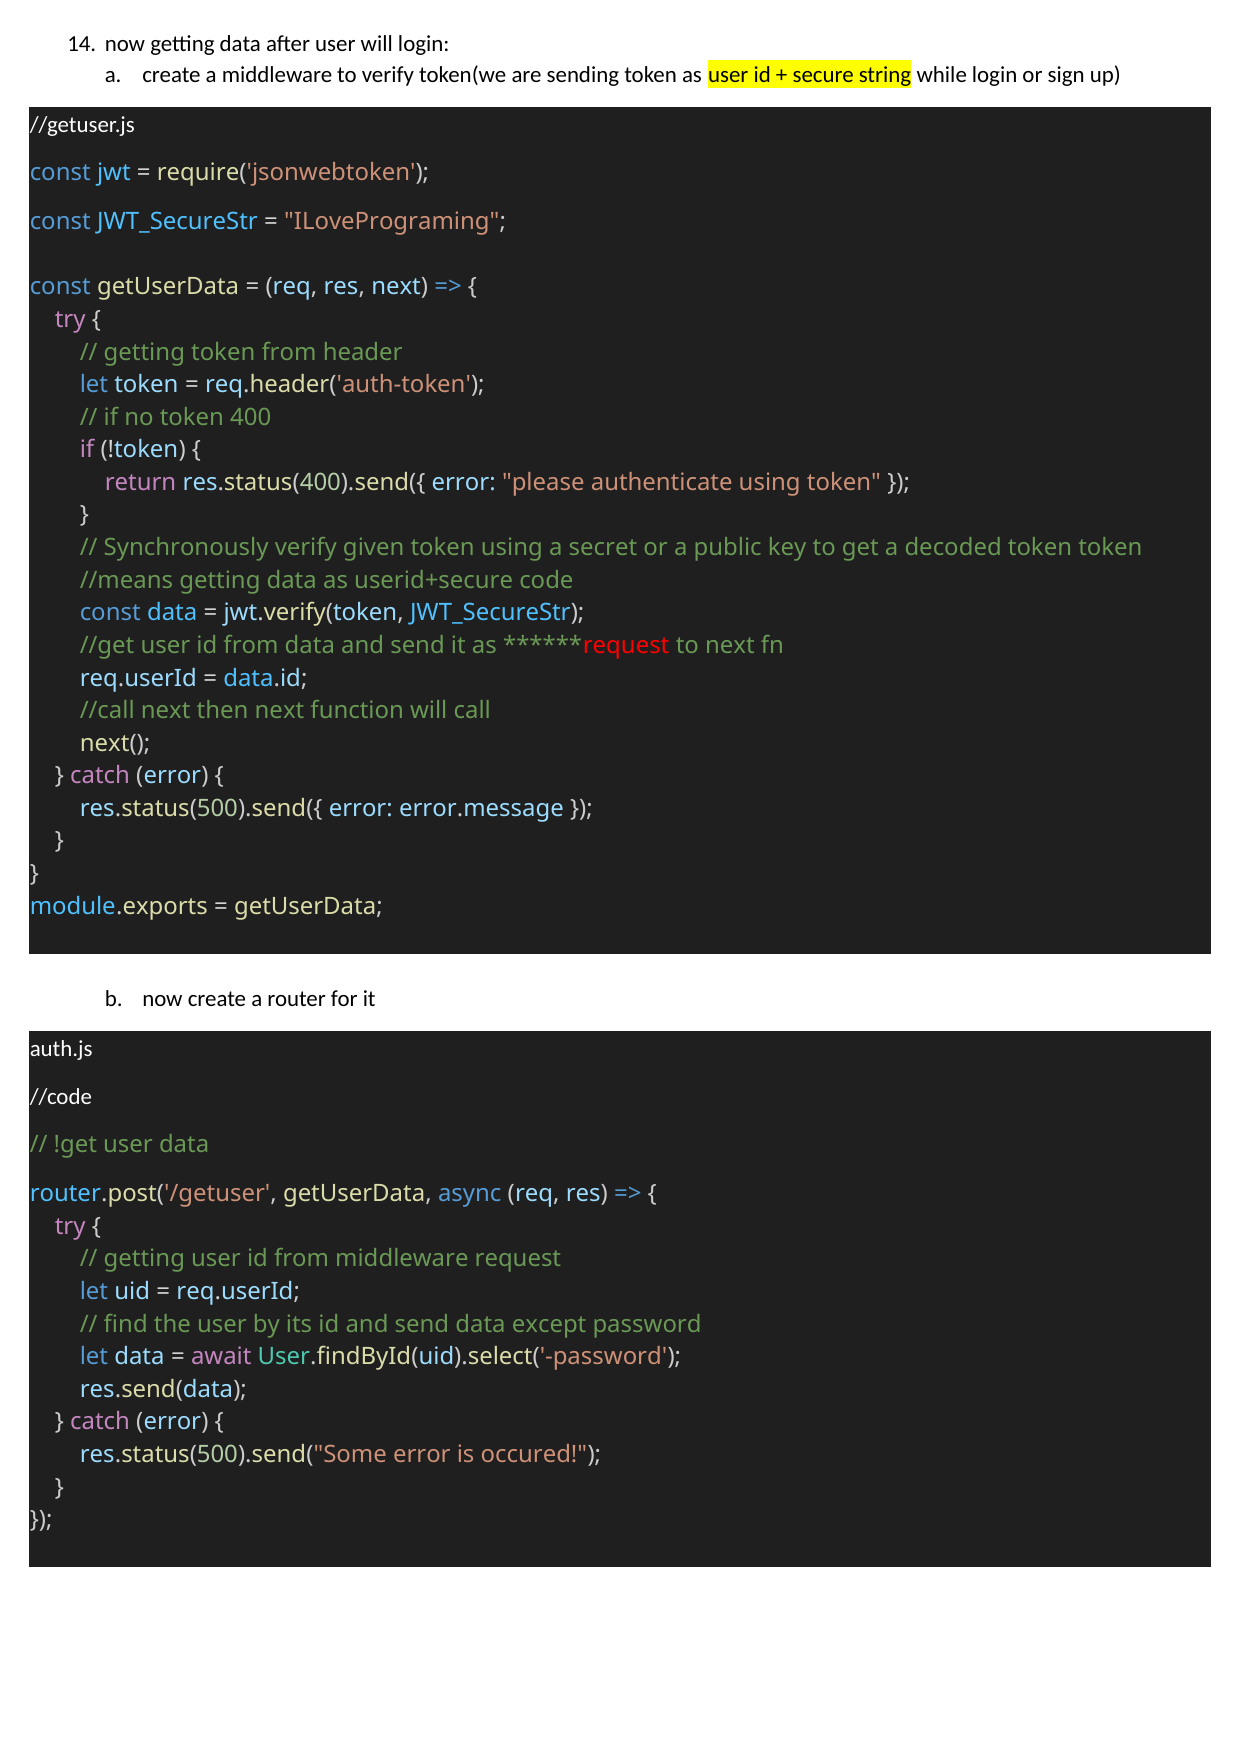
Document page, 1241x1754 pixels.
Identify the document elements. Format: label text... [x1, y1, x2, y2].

text // find the user by its id and send data except password [29, 1306, 1211, 1339]
text // getting user id from middleware request [29, 1241, 1211, 1274]
list now getting data after user will login: [67, 29, 1211, 58]
text next(); [29, 726, 1211, 758]
text let uid = req.userId; [29, 1274, 1211, 1306]
text const getUserData = (req, res, next) => { [29, 269, 1211, 302]
text res.status(500).send("Some error is occured!"); [29, 1437, 1211, 1469]
text let token = req.header('auth-token'); [29, 367, 1211, 399]
text } [29, 823, 1211, 856]
text res.send(data); [29, 1372, 1211, 1404]
text // Synchronously verify given token using a secret or a public key to get a decoded token token [29, 530, 1211, 562]
text return res.status(400).send({ error: "please authenticate using token" }); [29, 465, 1211, 497]
text //get user id from data and send it as ******request to next fn [29, 628, 1211, 660]
text router.post('/getuser', getUserData, async (req, res) => { [29, 1176, 1211, 1208]
text module.exports = getUserData; [29, 888, 1211, 921]
text //means getting data as userid+secure code [29, 562, 1211, 595]
text auth.js [29, 1031, 1211, 1062]
list create a middleware to verify token(we are sending token as user id + secure string while login or sign up) [911, 60, 1211, 88]
text req.userId = data.id; [29, 660, 1211, 693]
list create a middleware to verify token(we are sending token as user id + secure string while login or sign up) [104, 60, 708, 88]
text } [29, 856, 1211, 888]
text } catch (error) { [29, 758, 1211, 791]
text const data = jwt.verify(token, JWT_SecureStr); [29, 595, 1211, 628]
text //getuser.js [29, 107, 1211, 138]
list now create a router for it [104, 984, 1211, 1012]
text try { [29, 302, 1211, 334]
text // getting token from header [29, 334, 1211, 367]
text res.status(500).send({ error: error.message }); [29, 791, 1211, 823]
text } [29, 497, 1211, 530]
text try { [29, 1208, 1211, 1241]
text }); [29, 1502, 1211, 1534]
text //call next then next function will call [29, 693, 1211, 726]
text // !get user data [29, 1127, 1211, 1159]
text const JWT_SecureStr = "ILovePrograming"; [29, 204, 1211, 236]
text } [29, 1469, 1211, 1502]
text let data = await User.findById(uid).select('-password'); [29, 1339, 1211, 1372]
text //code [29, 1079, 1211, 1110]
text } catch (error) { [29, 1404, 1211, 1437]
text if (!token) { [29, 432, 1211, 465]
text // if no token 400 [29, 399, 1211, 432]
text const jwt = require('jsonwebtoken'); [29, 154, 1211, 187]
